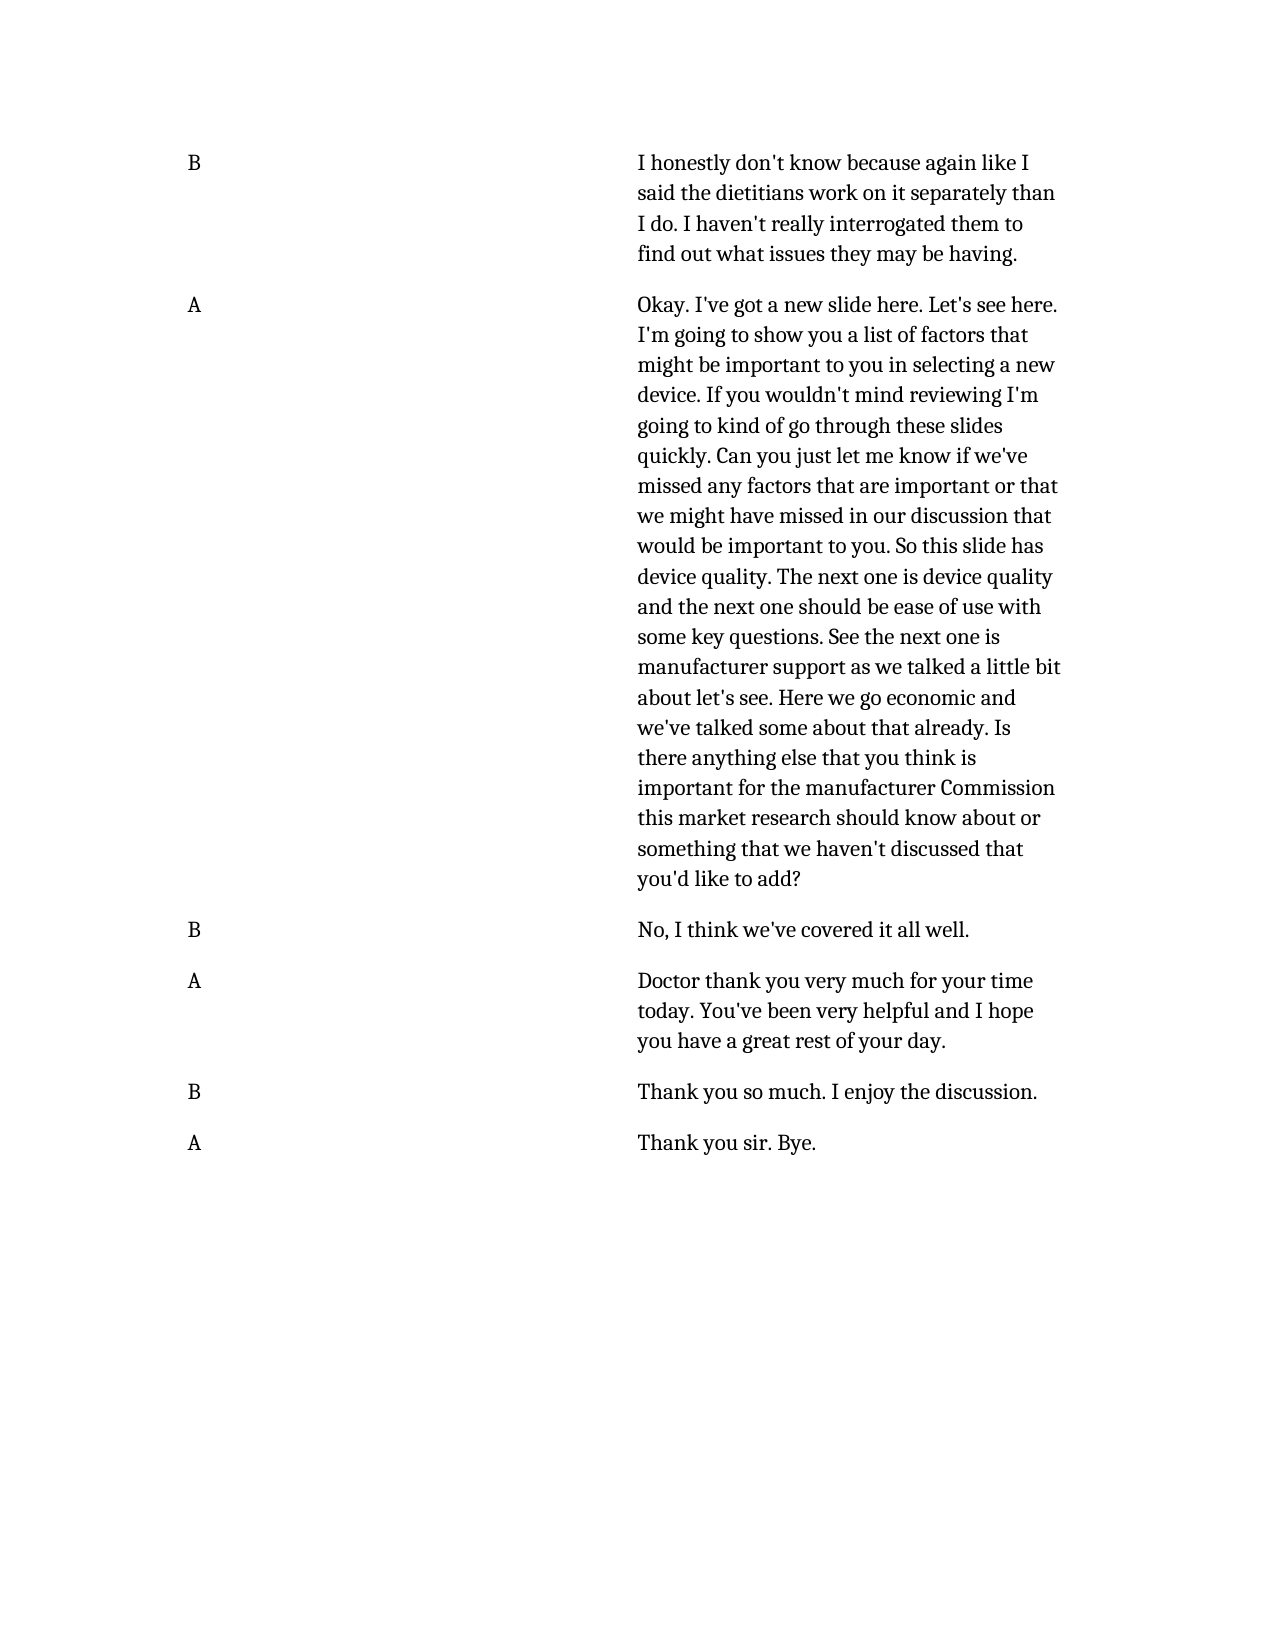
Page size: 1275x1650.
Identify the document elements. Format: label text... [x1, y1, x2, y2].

table_cell A [176, 1130, 626, 1181]
table_cell A [176, 968, 626, 1079]
table_cell I honestly don't know because again like I said the dietitians work on it separately than I do. I haven't really interrogated them to find out what issues they may be having. [626, 150, 1076, 292]
table_cell Thank you sir. Bye. [626, 1130, 1076, 1181]
table_cell Okay. I've got a new slide here. Let's see here. I'm going to show you a list of factors that might be important to you in selecting a new device. If you wouldn't mind reviewing I'm going to kind of go through these slides quickly. Can you just let me know if we've missed any factors that are important or that we might have missed in our discussion that would be important to you. So this slide has device quality. The next one is device quality and the next one should be ease of use with some key questions. See the next one is manufacturer support as we talked a little bit about let's see. Here we go economic and we've talked some about that already. Is there anything else that you think is important for the manufacturer Commission this market research should know about or something that we haven't discussed that you'd like to add? [626, 292, 1076, 917]
table_cell Doctor thank you very much for your time today. You've been very helpful and I hope you have a great rest of your day. [626, 968, 1076, 1079]
table_cell B [176, 150, 626, 292]
table_cell B [176, 917, 626, 968]
table_cell A [176, 292, 626, 917]
table_cell No, I think we've covered it all well. [626, 917, 1076, 968]
table_cell B [176, 1079, 626, 1130]
table_cell Thank you so much. I enjoy the discussion. [626, 1079, 1076, 1130]
